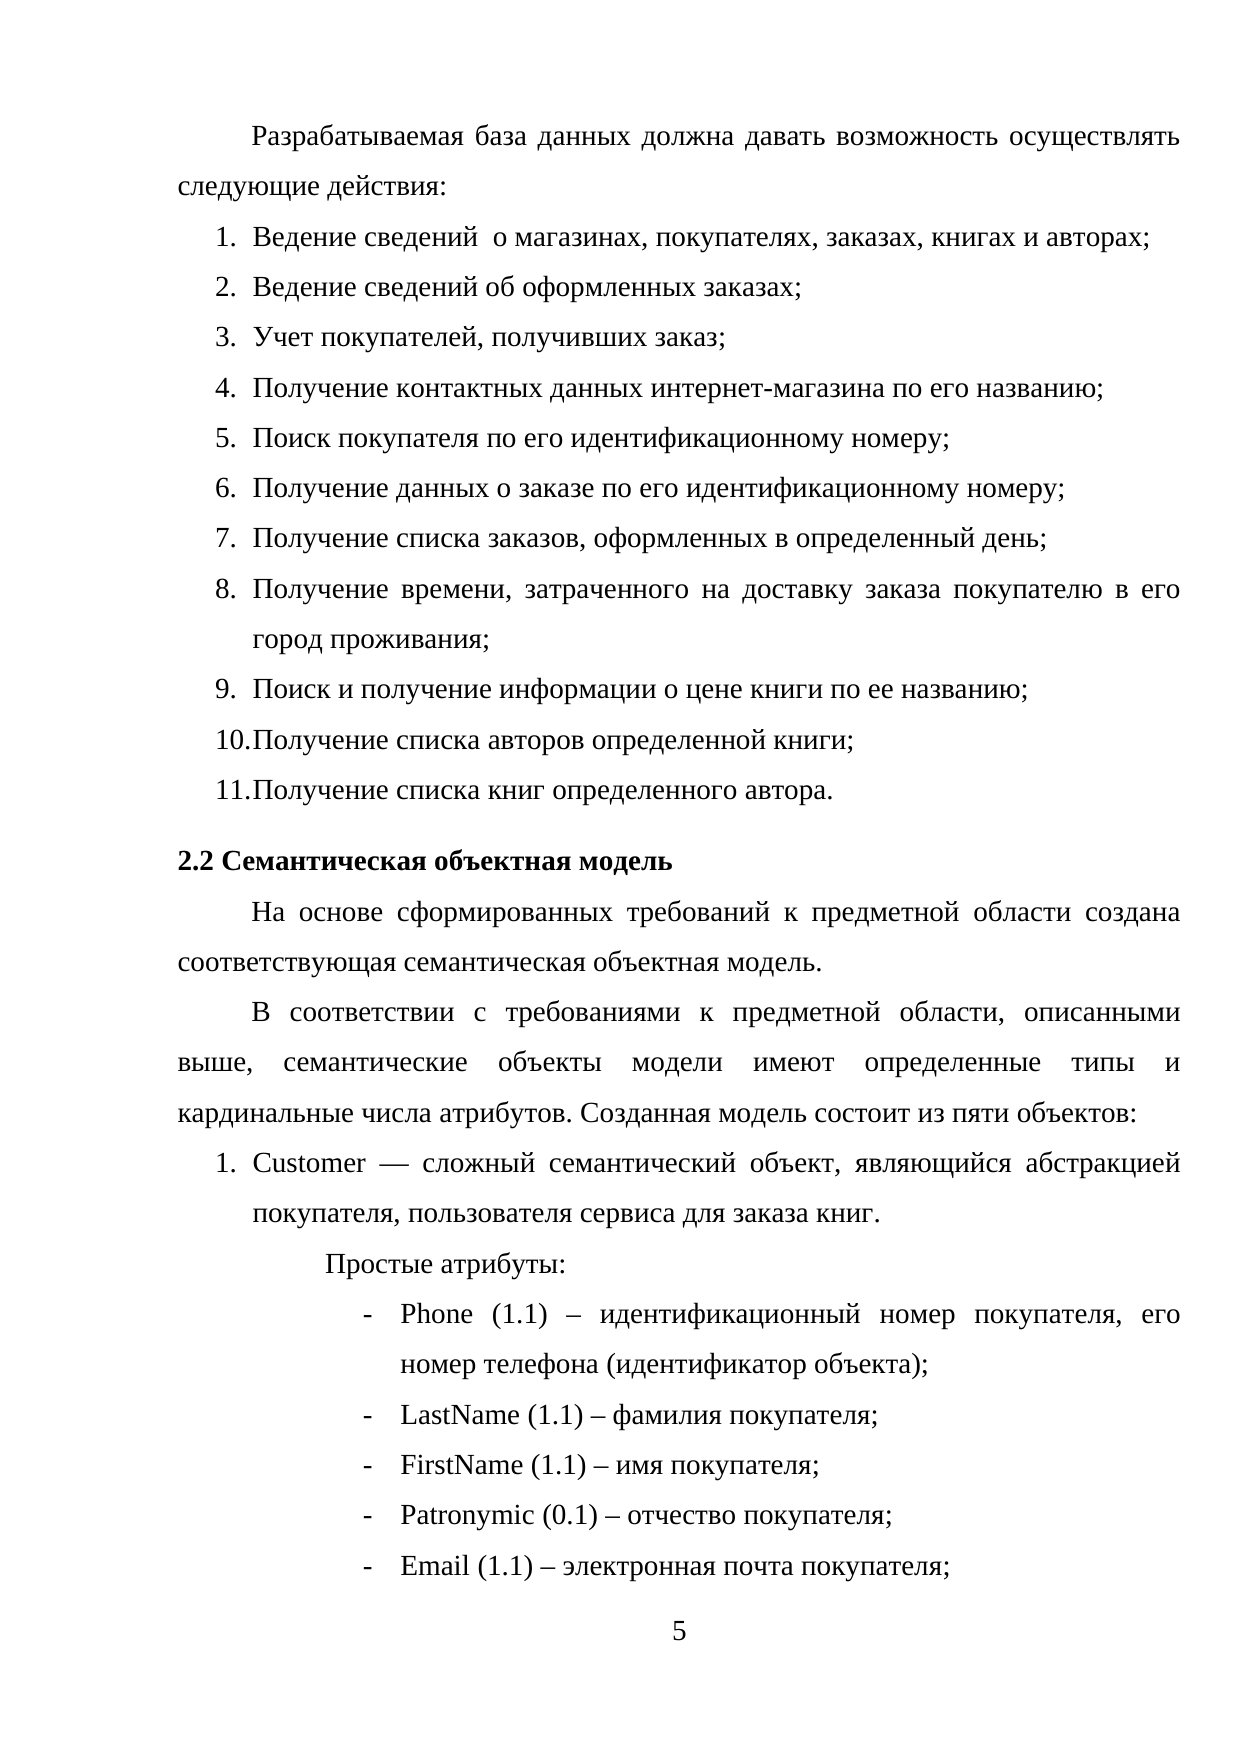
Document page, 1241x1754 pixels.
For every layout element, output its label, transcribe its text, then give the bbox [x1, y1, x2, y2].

list Patronymic (0.1) – отчество покупателя; [363, 1497, 1181, 1531]
text В соответствии с требованиями к предметной области, описанными выше, семантические объекты модели имеют определенные типы и кардинальные числа атрибутов. Созданная модель состоит из пяти объектов: [177, 994, 1181, 1128]
list Phone (1.1) – идентификационный номер покупателя, его номер телефона (идентификатор объекта); [363, 1296, 1181, 1380]
text Разрабатываемая база данных должна давать возможность осуществлять следующие действия: [177, 118, 1181, 202]
list Получение данных о заказе по его идентификационному номеру; [215, 470, 1181, 504]
list Получение списка авторов определенной книги; [215, 722, 1181, 755]
subtitle 2.2 Семантическая объектная модель [177, 843, 1181, 877]
text На основе сформированных требований к предметной области создана соответствующая семантическая объектная модель. [177, 894, 1181, 977]
list Получение контактных данных интернет-магазина по его названию; [215, 370, 1181, 403]
list Ведение сведений о магазинах, покупателях, заказах, книгах и авторах; [215, 219, 1181, 252]
list Customer — сложный семантический объект, являющийся абстракцией покупателя, пользователя сервиса для заказа книг. [215, 1145, 1181, 1229]
list Email (1.1) – электронная почта покупателя; [363, 1548, 1181, 1581]
text Простые атрибуты: [177, 1246, 1181, 1279]
list Получение списка заказов, оформленных в определенный день; [215, 521, 1181, 554]
list Получение списка книг определенного автора. [215, 772, 1181, 806]
list FirstName (1.1) – имя покупателя; [363, 1447, 1181, 1481]
list Поиск и получение информации о цене книги по ее названию; [215, 672, 1181, 705]
list Ведение сведений об оформленных заказах; [215, 269, 1181, 303]
list Учет покупателей, получивших заказ; [215, 319, 1181, 353]
list Получение времени, затраченного на доставку заказа покупателю в его город проживания; [215, 571, 1181, 655]
list LastName (1.1) – фамилия покупателя; [363, 1397, 1181, 1430]
list Поиск покупателя по его идентификационному номеру; [215, 420, 1181, 453]
